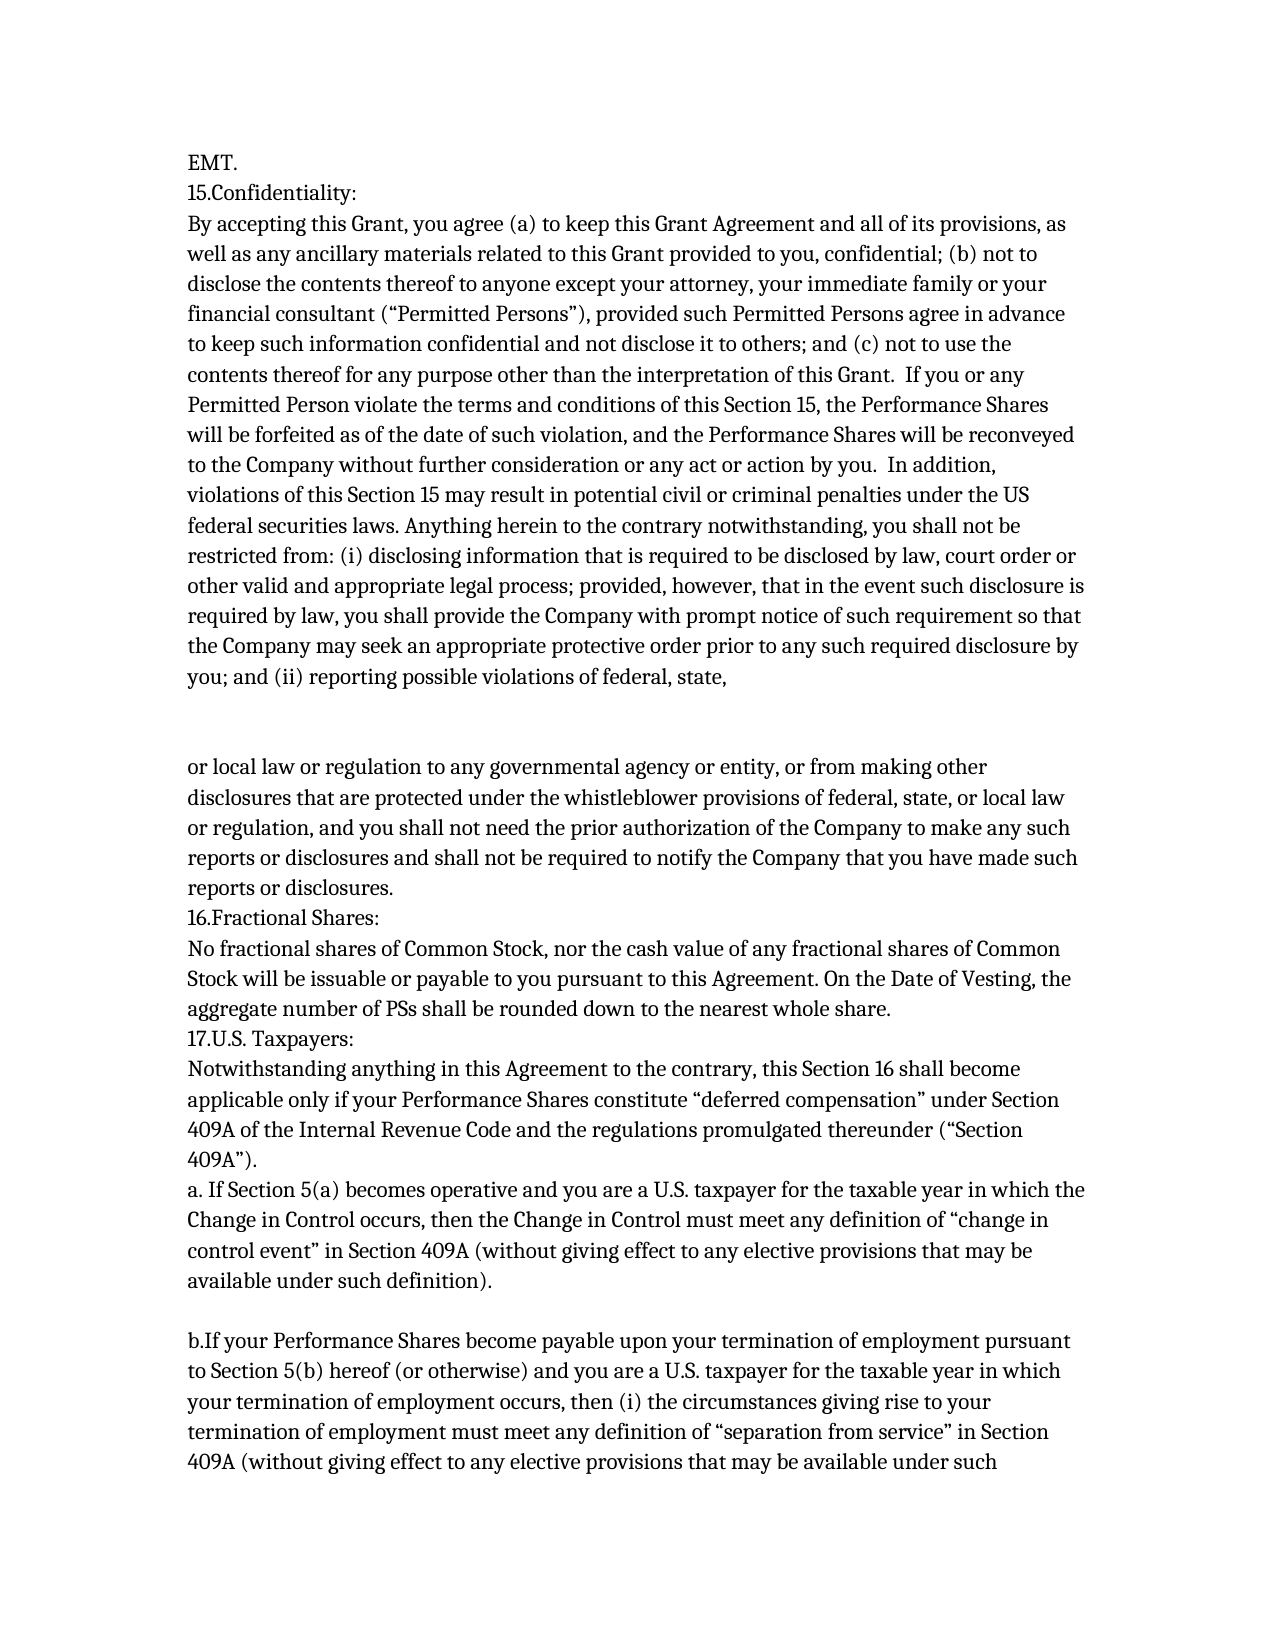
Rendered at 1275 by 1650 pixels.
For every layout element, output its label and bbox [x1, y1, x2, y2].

text [187, 150, 1087, 1475]
